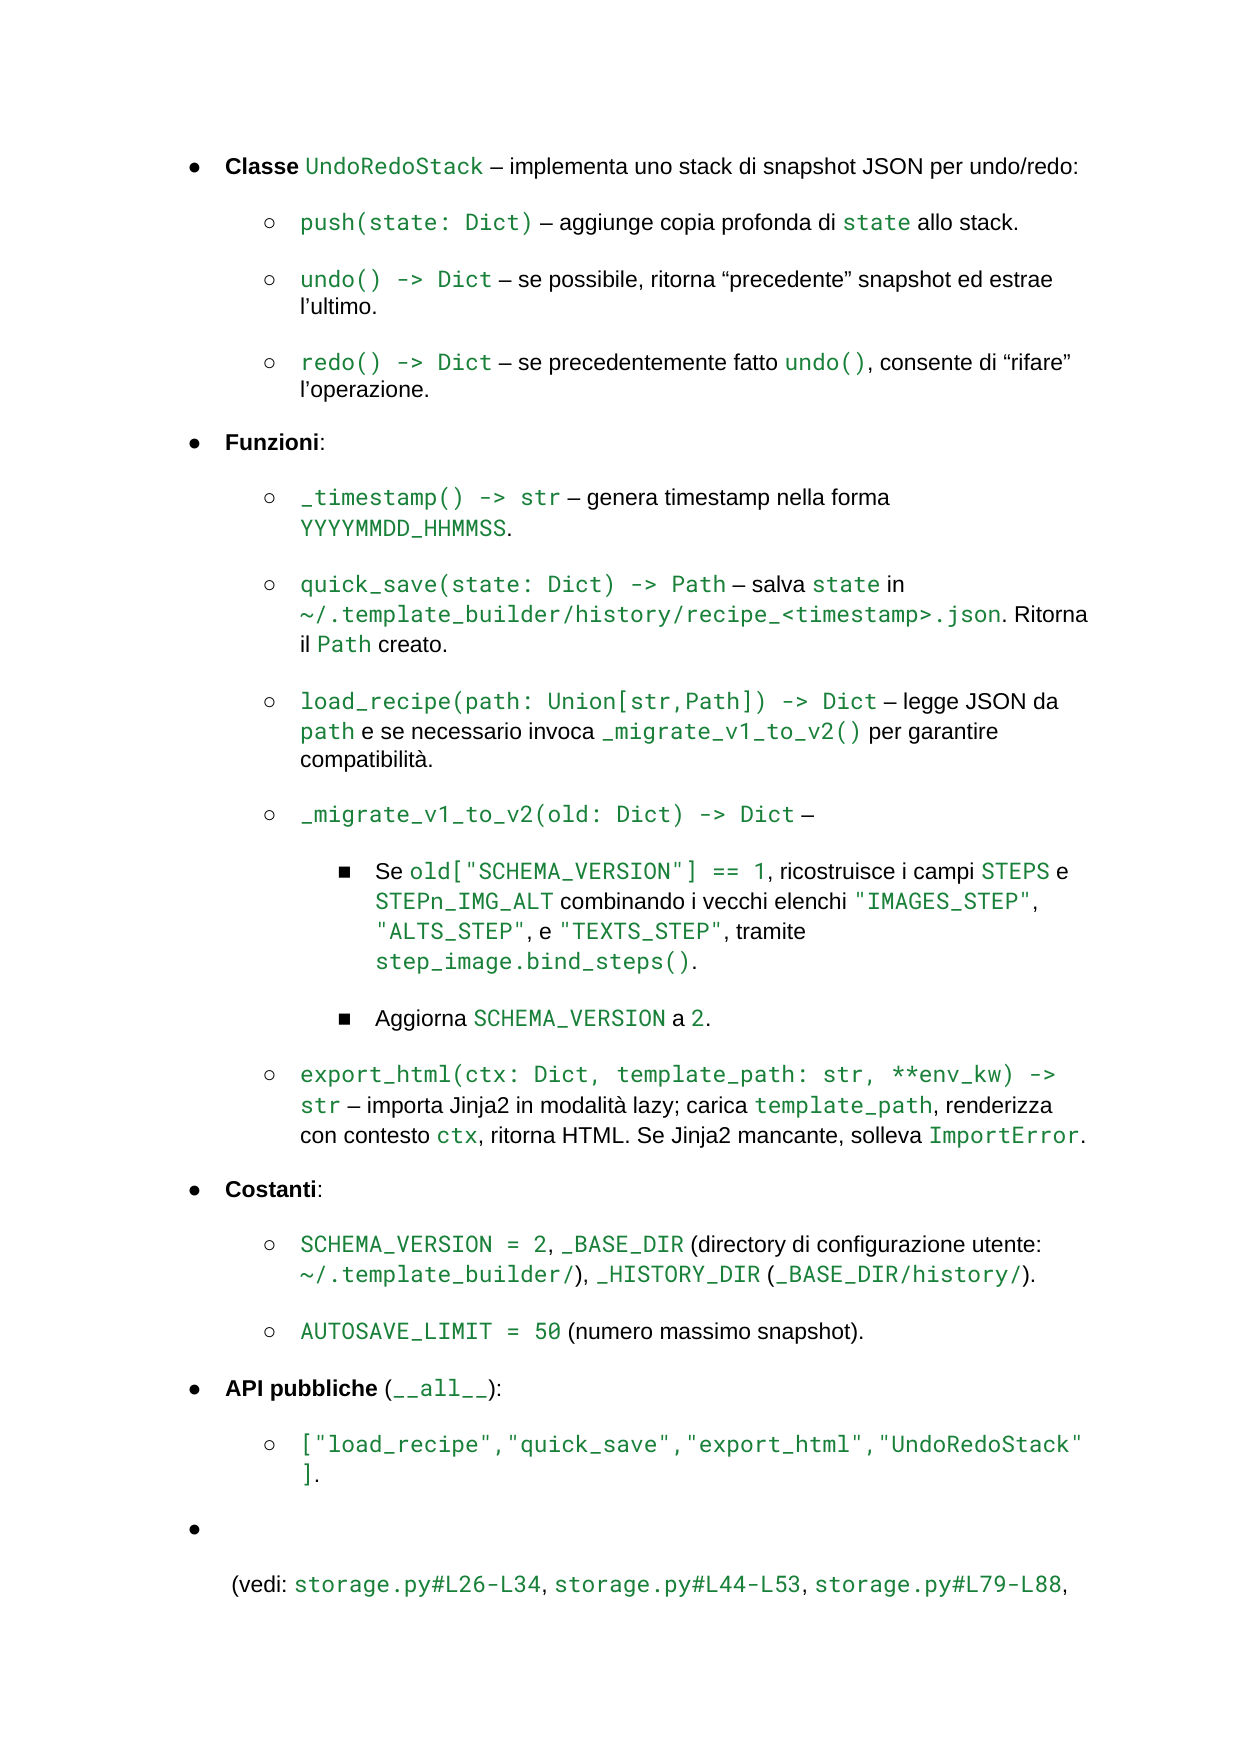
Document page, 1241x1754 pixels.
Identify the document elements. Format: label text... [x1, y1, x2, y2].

list export_html(ctx: Dict, template_path: str, **env_kw) -> str – importa Jinja2 in modalità lazy; carica template_path, renderizza con contesto ctx, ritorna HTML. Se Jinja2 mancante, solleva ImportError. [262, 1059, 1090, 1176]
list SCHEMA_VERSION = 2, _BASE_DIR (directory di configurazione utente: ~/.template_builder/), _HISTORY_DIR (_BASE_DIR/history/). [262, 1228, 1090, 1315]
list API pubbliche (__all__): [187, 1372, 1090, 1428]
list load_recipe(path: Union[str,Path]) -> Dict – legge JSON da path e se necessario invoca _migrate_v1_to_v2() per garantire compatibilità. [262, 685, 1090, 798]
list AUTOSAVE_LIMIT = 50 (numero massimo snapshot). [262, 1315, 1090, 1372]
list Costanti: [187, 1176, 1090, 1228]
list Se old["SCHEMA_VERSION"] == 1, ricostruisce i campi STEPS e STEPn_IMG_ALT combinando i vecchi elenchi "IMAGES_STEP", "ALTS_STEP", e "TEXTS_STEP", tramite step_image.bind_steps(). [337, 855, 1090, 1002]
list _migrate_v1_to_v2(old: Dict) -> Dict – [262, 798, 1090, 855]
list undo() -> Dict – se possibile, ritorna “precedente” snapshot ed estrae l’ultimo. [262, 263, 1090, 346]
list Funzioni: [187, 429, 1090, 482]
list ["load_recipe","quick_save","export_html","UndoRedoStack"]. [262, 1428, 1090, 1515]
list _timestamp() -> str – genera timestamp nella forma YYYYMMDD_HHMMSS. [262, 482, 1090, 568]
list quick_save(state: Dict) -> Path – salva state in ~/.template_builder/history/recipe_<timestamp>.json. Ritorna il Path creato. [262, 568, 1090, 685]
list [187, 1515, 1090, 1598]
list redo() -> Dict – se precedentemente fatto undo(), consente di “rifare” l’operazione. [262, 346, 1090, 429]
list Classe UndoRedoStack – implementa uno stack di snapshot JSON per undo/redo: [187, 150, 1090, 207]
list Aggiorna SCHEMA_VERSION a 2. [337, 1002, 1090, 1059]
list push(state: Dict) – aggiunge copia profonda di state allo stack. [262, 207, 1090, 263]
